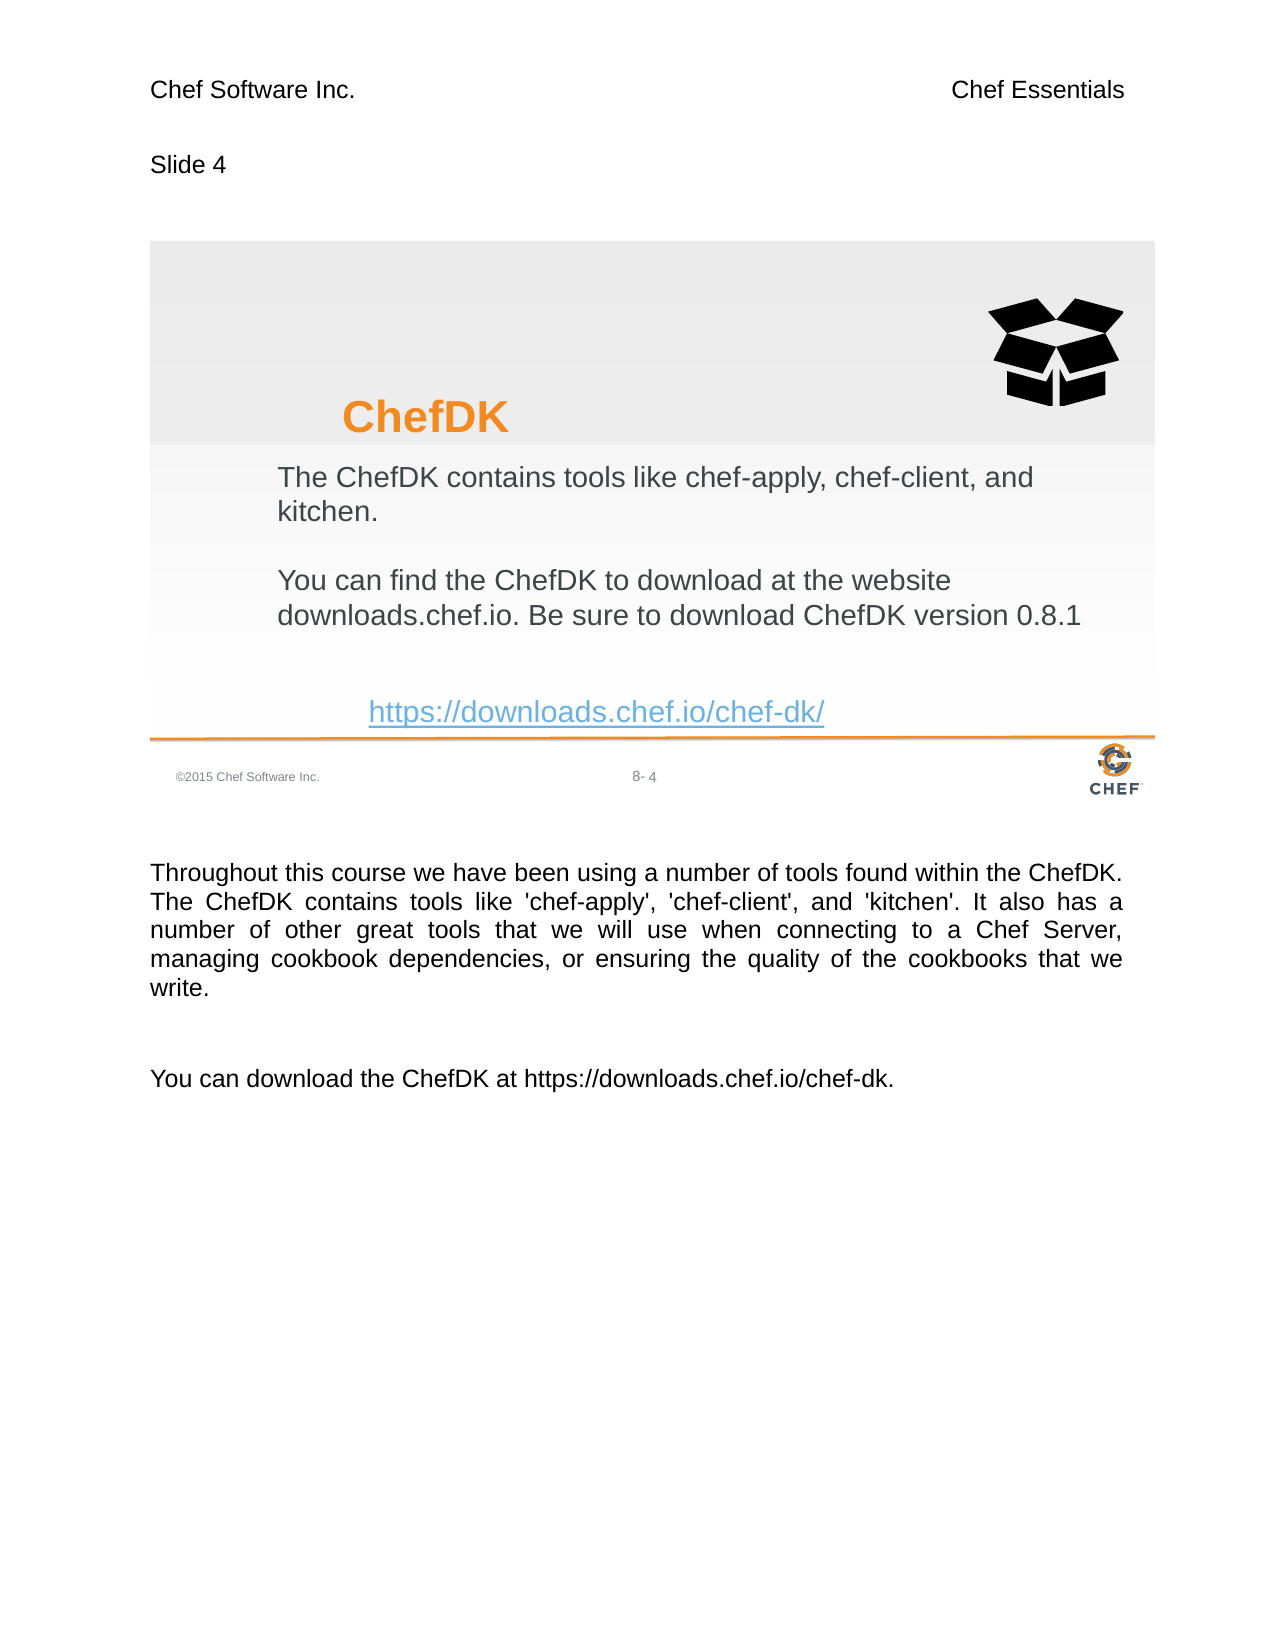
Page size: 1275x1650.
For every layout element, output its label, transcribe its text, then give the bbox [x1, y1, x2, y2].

text Throughout this course we have been using a number of tools found within the ChefDK. The ChefDK contains tools like 'chef-apply', 'chef-client', and 'kitchen'. It also has a number of other great tools that we will use when connecting to a Chef Server, managing cookbook dependencies, or ensuring the quality of the cookbooks that we write. [150, 858, 1125, 1002]
text You can download the ChefDK at https://downloads.chef.io/chef-dk. [150, 1064, 1125, 1093]
text Slide 4 [150, 150, 1125, 179]
